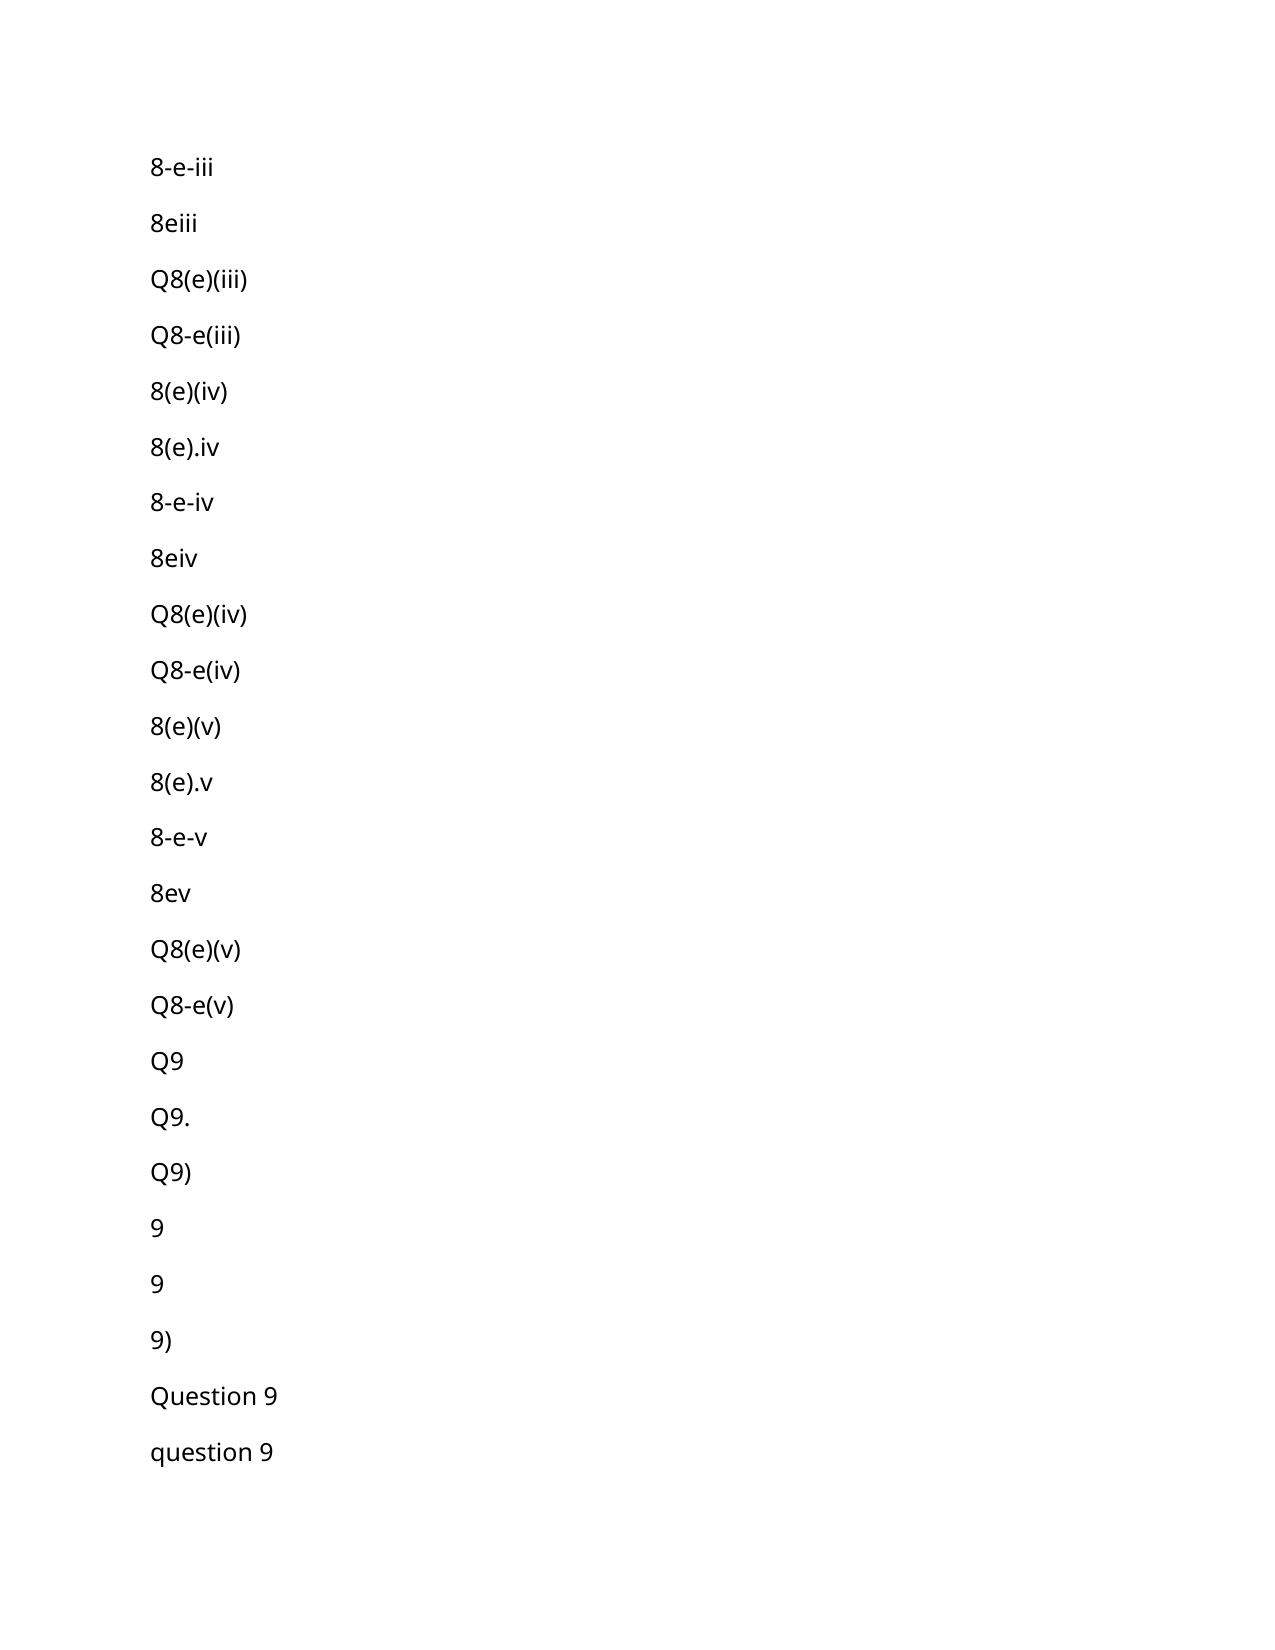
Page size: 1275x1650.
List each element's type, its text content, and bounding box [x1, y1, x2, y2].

text 8(e).iv [150, 429, 1125, 463]
text 8(e).v [150, 764, 1125, 798]
text Q8(e)(iii) [150, 262, 1125, 296]
text 8-e-iv [150, 485, 1125, 519]
text Q9. [150, 1099, 1125, 1133]
text Q9) [150, 1155, 1125, 1189]
text 8eiii [150, 206, 1125, 240]
text 8-e-iii [150, 150, 1125, 184]
text Q8(e)(v) [150, 932, 1125, 966]
text 8-e-v [150, 820, 1125, 854]
text Q8-e(iv) [150, 652, 1125, 687]
text 9 [150, 1267, 1125, 1301]
text 9) [150, 1322, 1125, 1357]
text 8ev [150, 876, 1125, 910]
text 8(e)(v) [150, 708, 1125, 742]
text Q9 [150, 1043, 1125, 1077]
text 8(e)(iv) [150, 373, 1125, 407]
text question 9 [150, 1434, 1125, 1468]
text 8eiv [150, 541, 1125, 575]
text Question 9 [150, 1378, 1125, 1412]
text Q8(e)(iv) [150, 597, 1125, 631]
text Q8-e(iii) [150, 317, 1125, 352]
text Q8-e(v) [150, 987, 1125, 1022]
text 9 [150, 1211, 1125, 1245]
